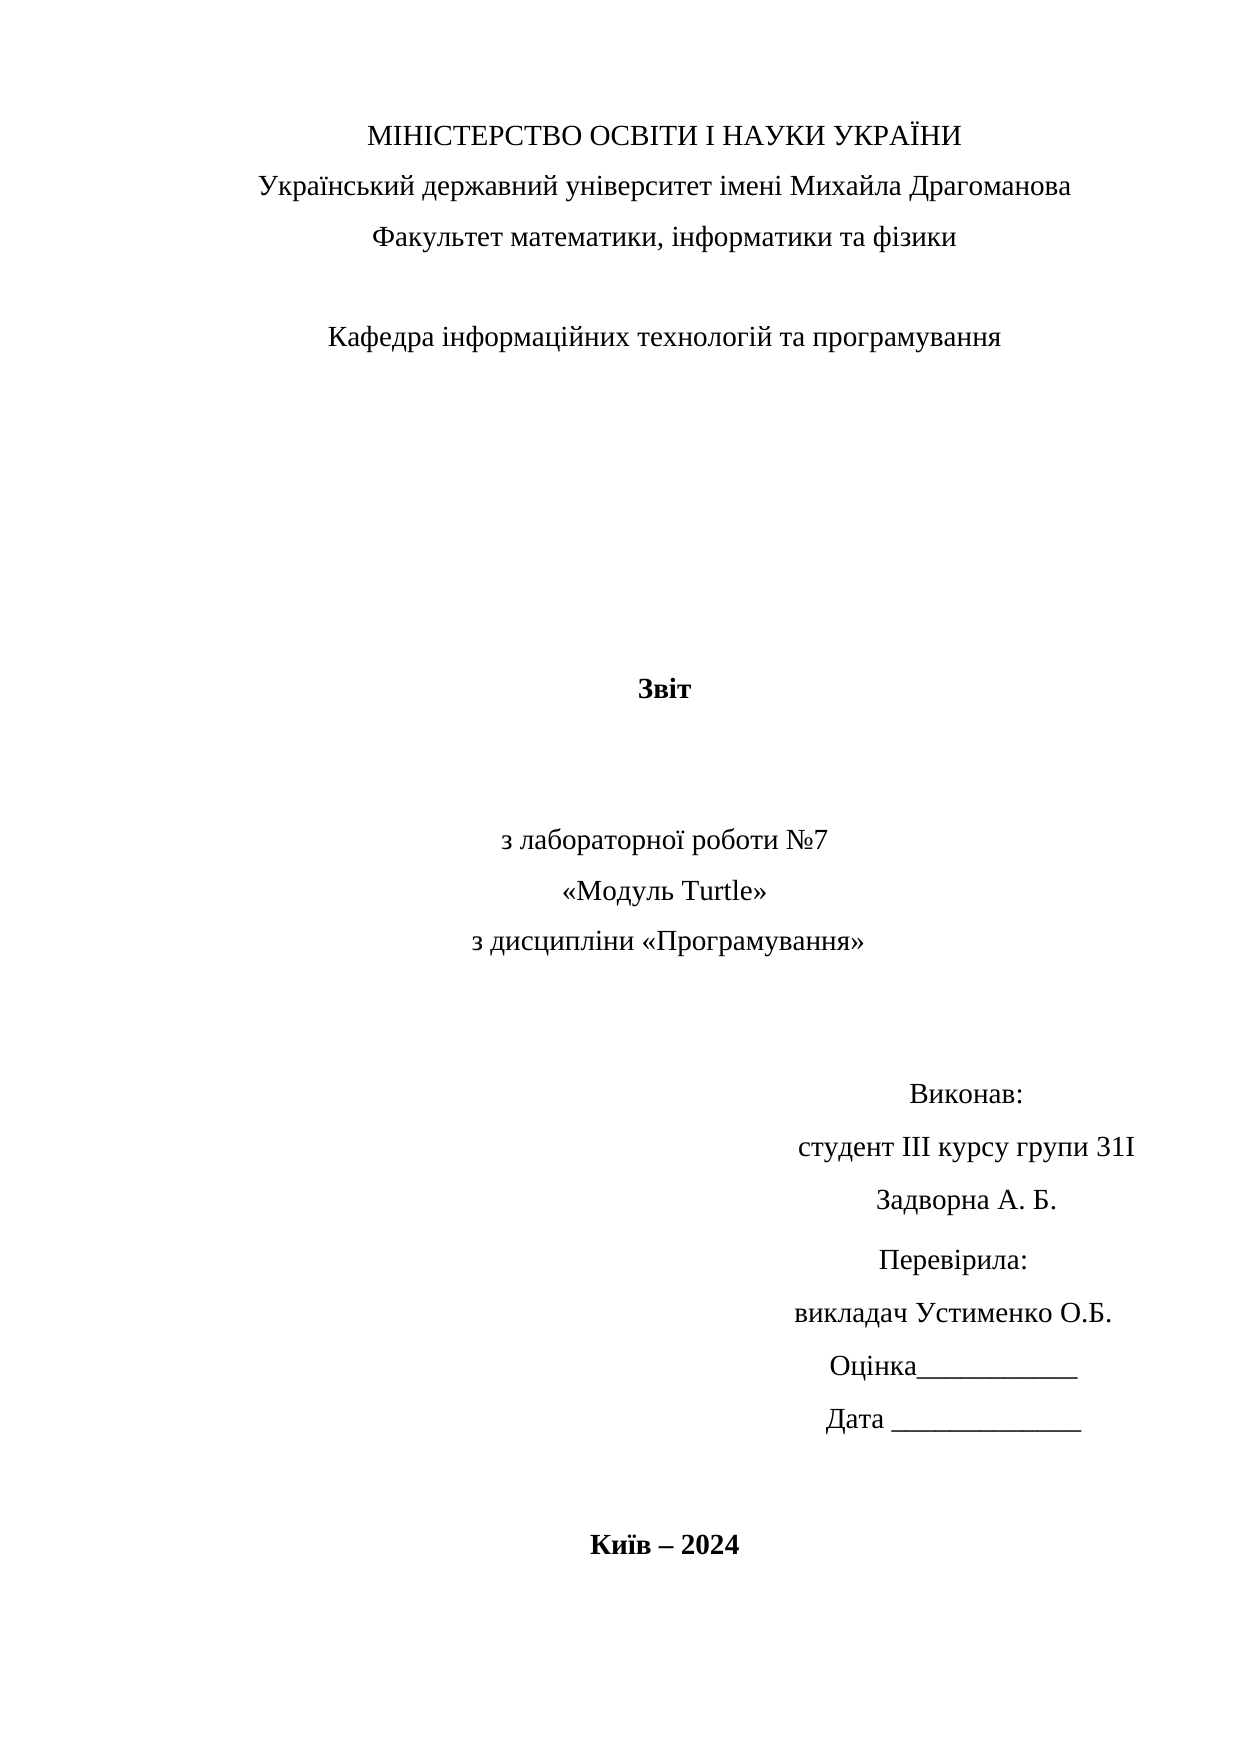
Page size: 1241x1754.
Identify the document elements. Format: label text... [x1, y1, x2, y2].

text Київ – 2024 [177, 1527, 1152, 1560]
text Звіт [177, 672, 1152, 705]
text з дисципліни «Програмування» [177, 923, 1152, 957]
text з лабораторної роботи №7 [177, 822, 1152, 856]
text «Модуль Turtle» [177, 873, 1152, 906]
text Факультет математики, інформатики та фізики [177, 219, 1152, 252]
text Український державний університет імені Михайла Драгоманова [177, 168, 1152, 202]
text Кафедра інформаційних технологій та програмування [177, 319, 1152, 353]
text МІНІСТЕРСТВО ОСВІТИ І НАУКИ УКРАЇНИ [177, 118, 1152, 152]
